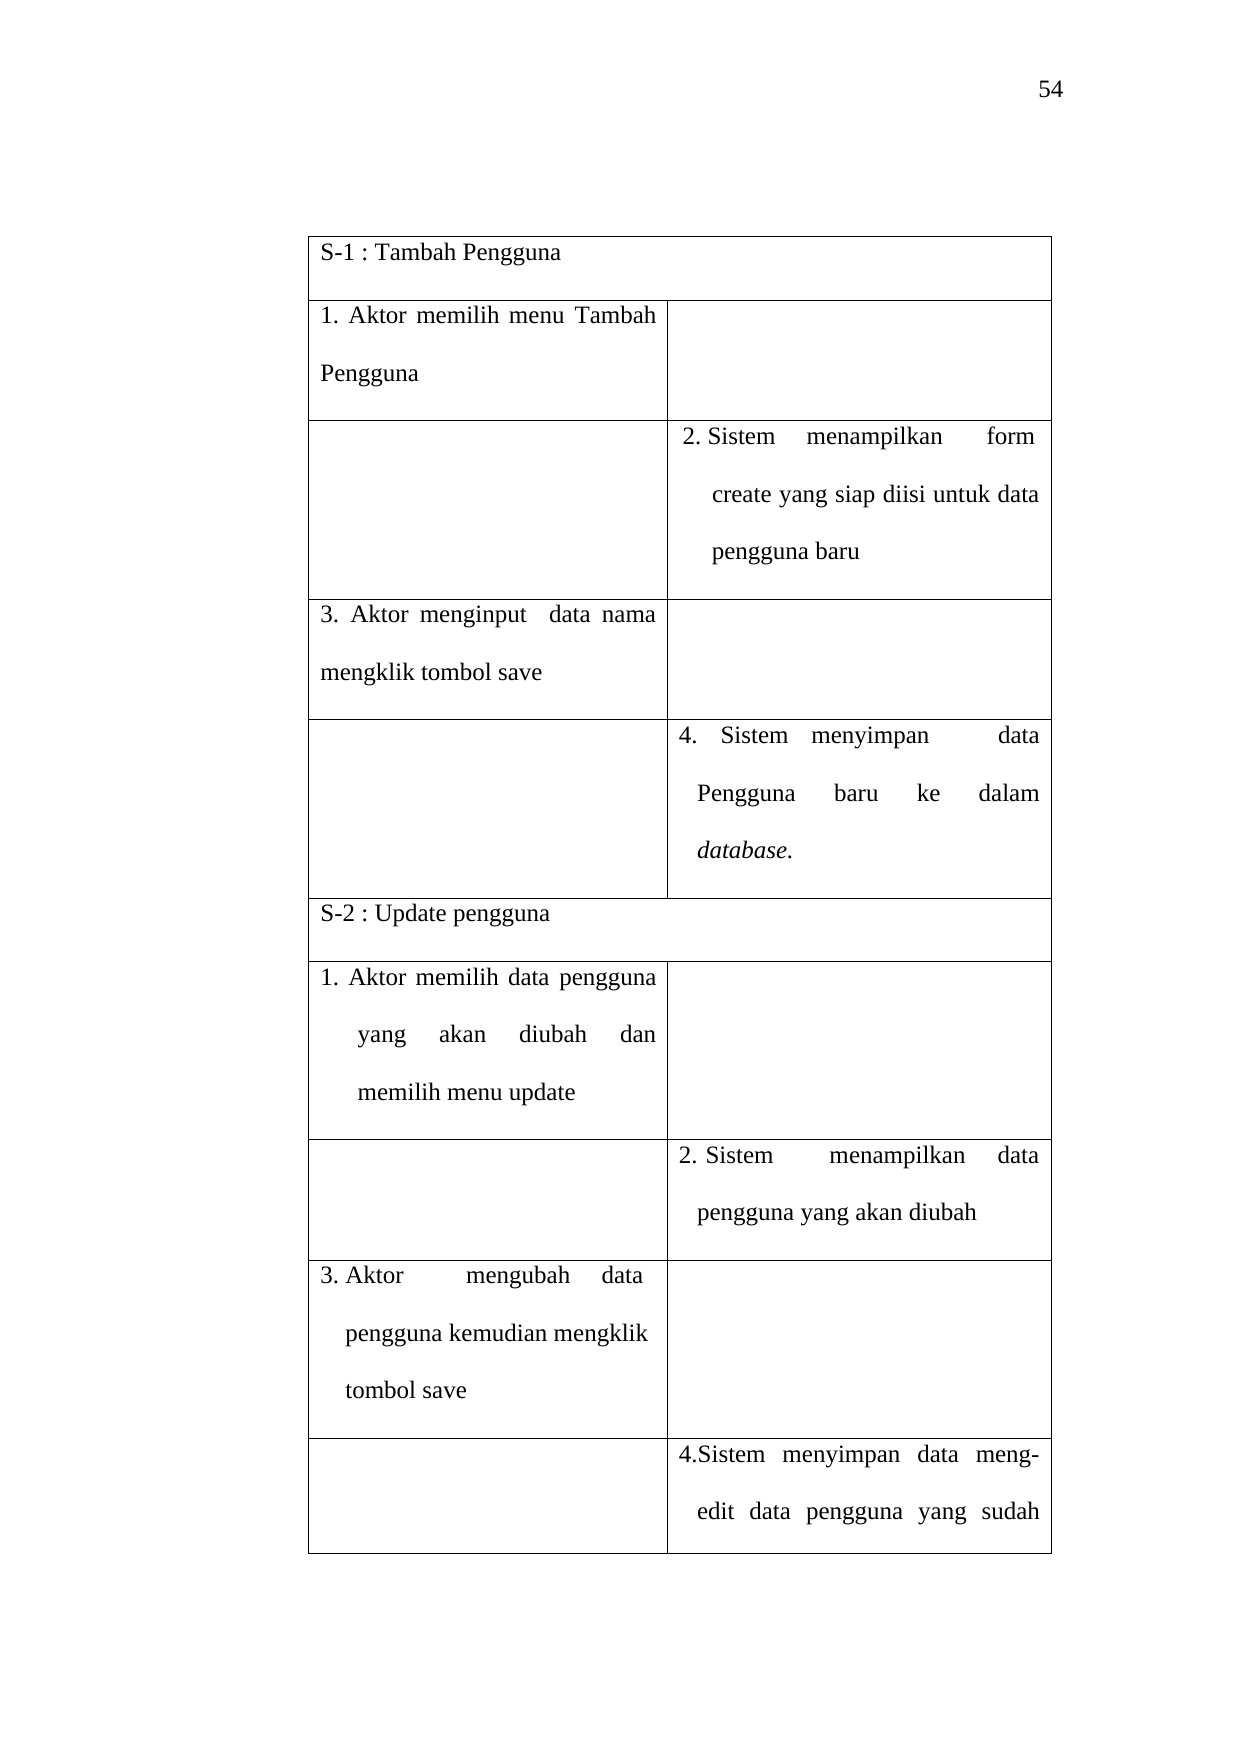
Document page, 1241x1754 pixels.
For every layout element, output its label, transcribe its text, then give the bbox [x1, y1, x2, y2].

table_cell 2. Sistem menampilkan form create yang siap diisi untuk data pengguna baru [668, 421, 1051, 598]
table_cell [309, 421, 667, 598]
table_cell [668, 1261, 1051, 1438]
table_cell [668, 600, 1051, 719]
table_cell 1. Aktor memilih menu Tambah Pengguna [309, 301, 667, 420]
table_cell 3. Aktor menginput data nama mengklik tombol save [309, 600, 667, 719]
table_cell [309, 720, 667, 897]
table_cell [309, 1439, 667, 1553]
table_cell 3. Aktor mengubah data pengguna kemudian mengklik tombol save [309, 1261, 667, 1438]
table_cell [309, 1140, 667, 1259]
table_cell [668, 301, 1051, 420]
table_cell [668, 962, 1051, 1139]
table_cell 1. Aktor memilih data pengguna yang akan diubah dan memilih menu update [309, 962, 667, 1139]
table_cell S-1 : Tambah Pengguna [309, 237, 1051, 299]
table_cell 4. Sistem menyimpan data Pengguna baru ke dalam database. [668, 720, 1051, 897]
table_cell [668, 1439, 1051, 1553]
table_cell S-2 : Update pengguna [309, 899, 1051, 961]
table_cell 2. Sistem menampilkan data pengguna yang akan diubah [668, 1140, 1051, 1259]
